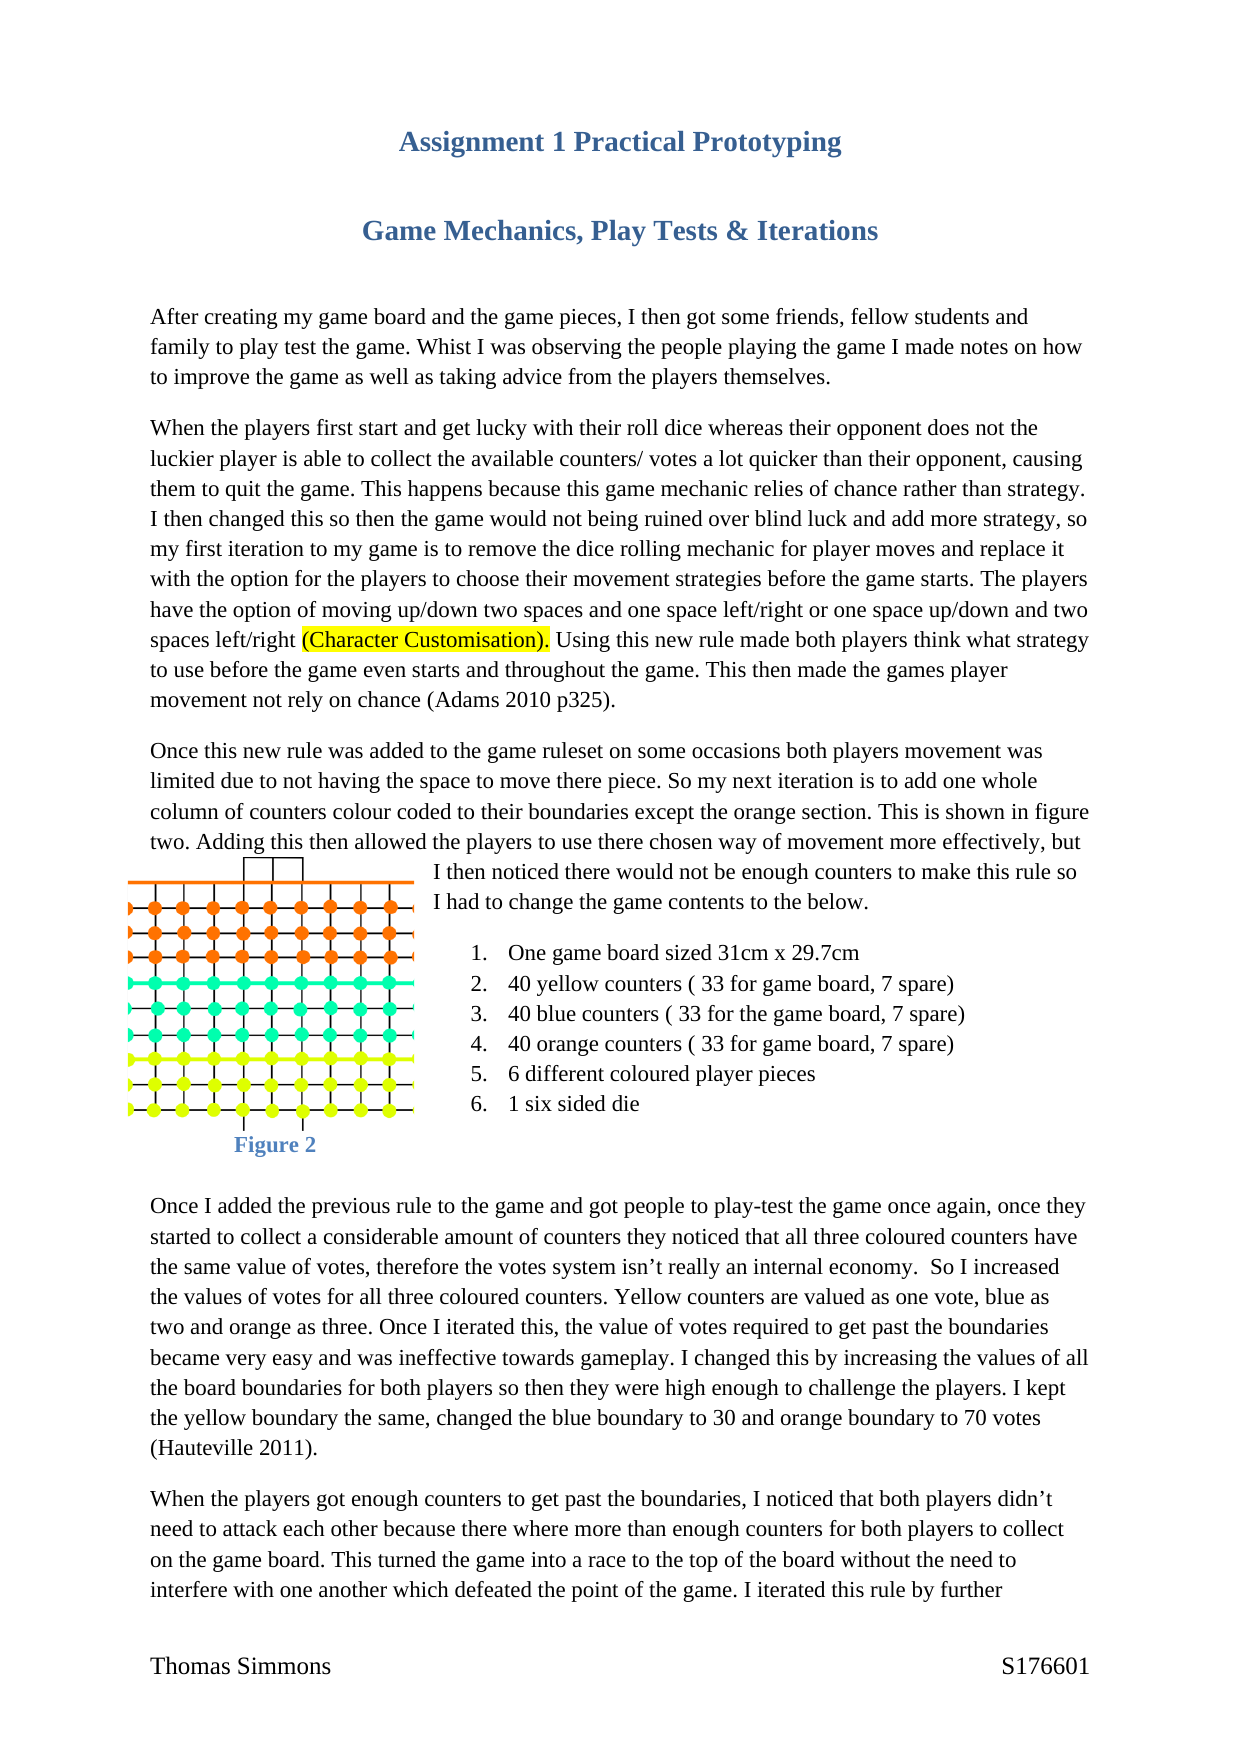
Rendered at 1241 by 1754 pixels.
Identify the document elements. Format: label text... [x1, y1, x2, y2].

text Once I added the previous rule to the game and got people to play-test the game once again, once they started to collect a considerable amount of counters they noticed that all three coloured counters have the same value of votes, therefore the votes system isn’t really an internal economy. So I increased the values of votes for all three coloured counters. Yellow counters are valued as one vote, blue as two and orange as three. Once I iterated this, the value of votes required to get past the boundaries became very easy and was ineffective towards gameplay. I changed this by increasing the values of all the board boundaries for both players so then they were high enough to challenge the players. I kept the yellow boundary the same, changed the blue boundary to 30 and orange boundary to 70 votes (Hauteville 2011). [150, 1192, 1090, 1461]
list 40 blue counters ( 33 for the game board, 7 spare) [414, 1000, 1090, 1026]
list One game board sized 31cm x 29.7cm [414, 939, 1090, 966]
list 6 different coloured player pieces [414, 1060, 1090, 1087]
list 40 orange counters ( 33 for game board, 7 spare) [414, 1030, 1090, 1056]
picture [126, 857, 414, 1130]
text When the players first start and get lucky with their roll dice whereas their opponent does not the luckier player is able to collect the available counters/ votes a lot quicker than their opponent, causing them to quit the game. This happens because this game mechanic relies of chance rather than strategy. I then changed this so then the game would not being ruined over blind luck and add more strategy, so my first iteration to my game is to remove the dice rolling mechanic for player moves and replace it with the option for the players to choose their movement strategies before the game starts. The players have the option of moving up/down two spaces and one space left/right or one space up/down and two spaces left/right (Character Customisation). Using this new rule made both players think what strategy to use before the game even starts and throughout the game. This then made the games player movement not rely on chance (Adams 2010 p325). [150, 414, 1090, 713]
text After creating my game board and the game pieces, I then got some friends, fellow students and family to play test the game. Whist I was observing the people playing the game I made notes on how to improve the game as well as taking advice from the players themselves. [150, 303, 1090, 390]
subtitle Game Mechanics, Play Tests & Iterations [150, 213, 1090, 247]
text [150, 1485, 1090, 1602]
list 1 six sided die [414, 1090, 1090, 1117]
list 40 yellow counters ( 33 for game board, 7 spare) [414, 969, 1090, 996]
text Once this new rule was added to the game ruleset on some occasions both players movement was limited due to not having the space to move there piece. So my next iteration is to add one whole column of counters colour coded to their boundaries except the orange section. This is shown in figure two. Adding this then allowed the players to use there chosen way of movement more effectively, but I then noticed there would not be enough counters to make this rule so I had to change the game contents to the below. [150, 737, 1090, 915]
